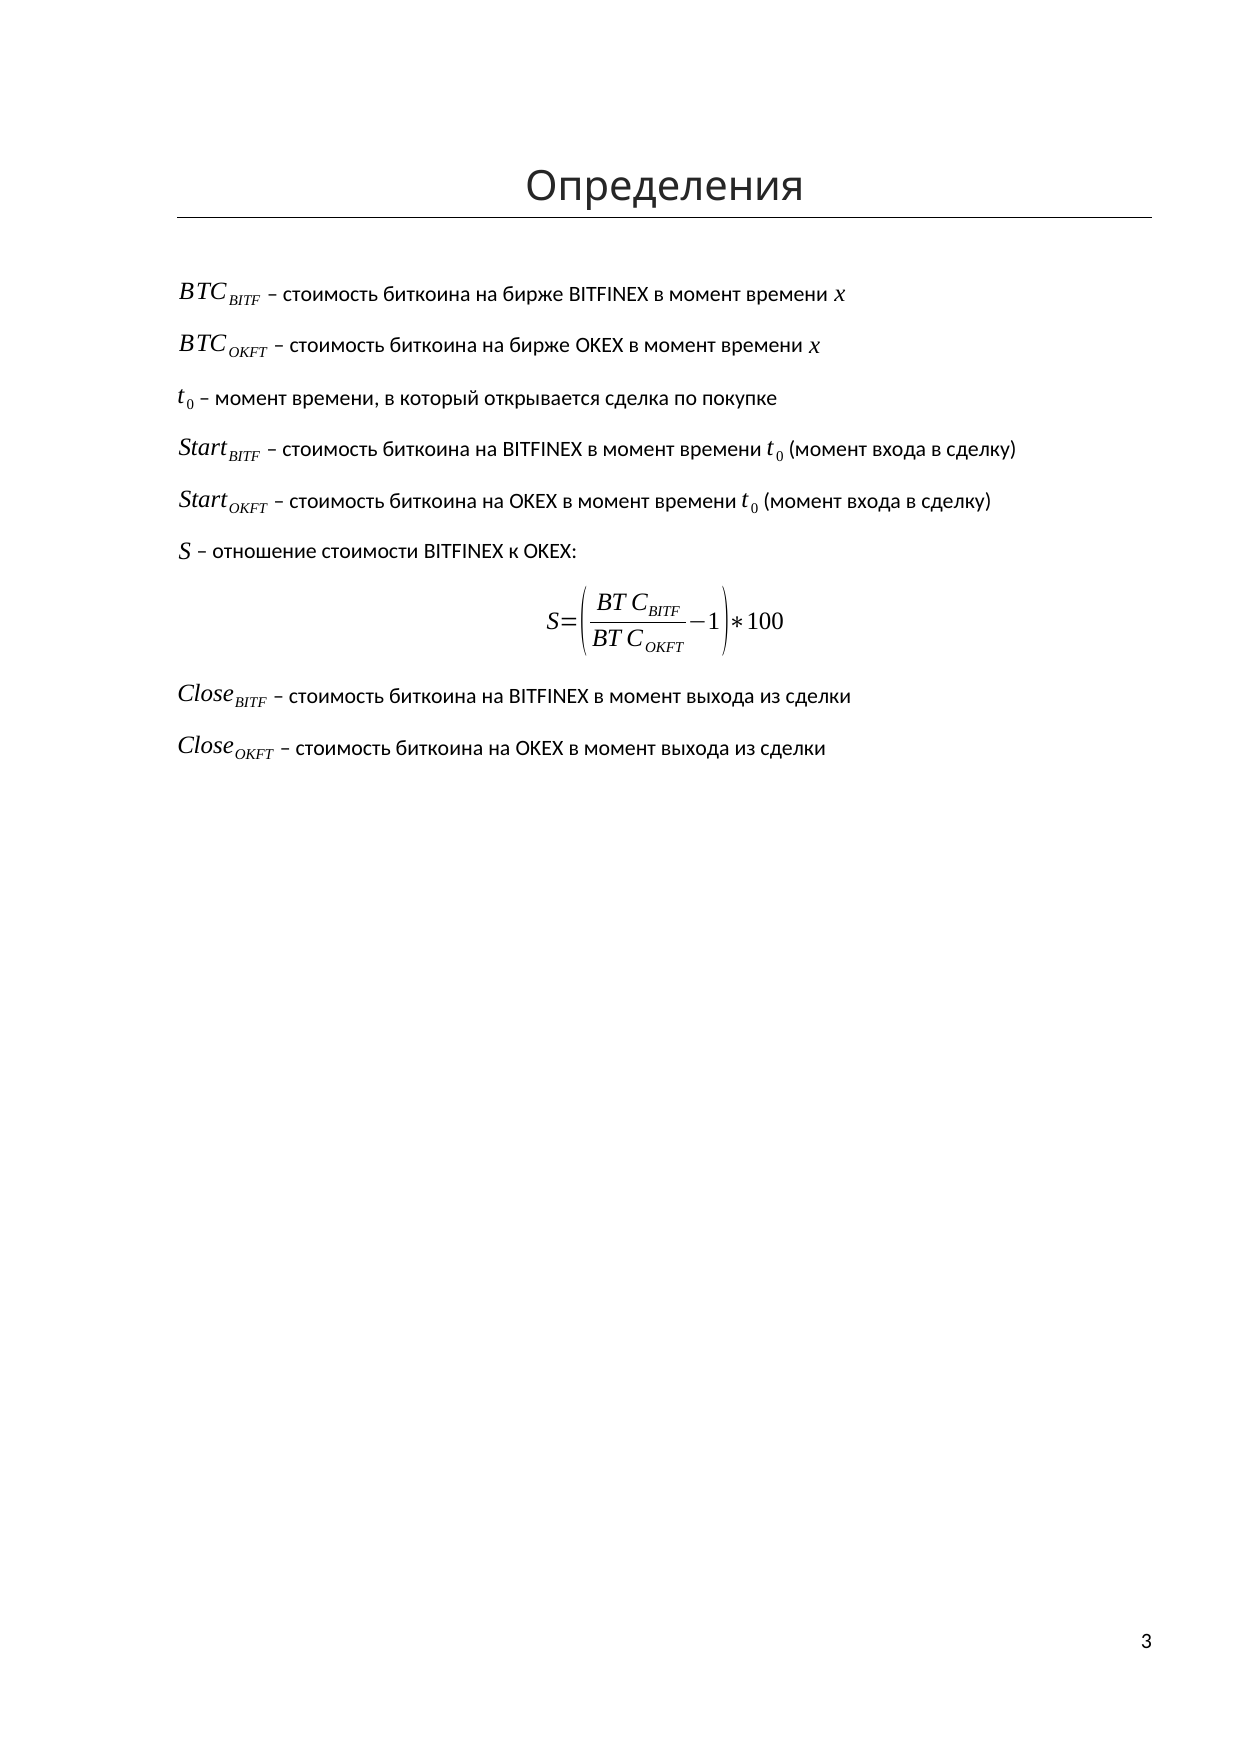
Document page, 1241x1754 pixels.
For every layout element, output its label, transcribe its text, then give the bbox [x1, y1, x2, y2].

text – стоимость биткоина на BITFINEX в момент выхода из сделки [177, 679, 1152, 711]
subtitle Определения [177, 156, 1152, 217]
text – стоимость биткоина на OKEX в момент выхода из сделки [177, 731, 1152, 763]
text – стоимость биткоина на BITFINEX в момент времени (момент входа в сделку) [177, 433, 1152, 465]
text – стоимость биткоина на бирже OKEX в момент времени [177, 329, 1152, 361]
text – отношение стоимости BITFINEX к OKEX: [177, 537, 1152, 565]
text – стоимость биткоина на бирже BITFINEX в момент времени [177, 277, 1152, 309]
text – стоимость биткоина на OKEX в момент времени (момент входа в сделку) [177, 485, 1152, 517]
text – момент времени, в который открывается сделка по покупке [177, 381, 1152, 413]
